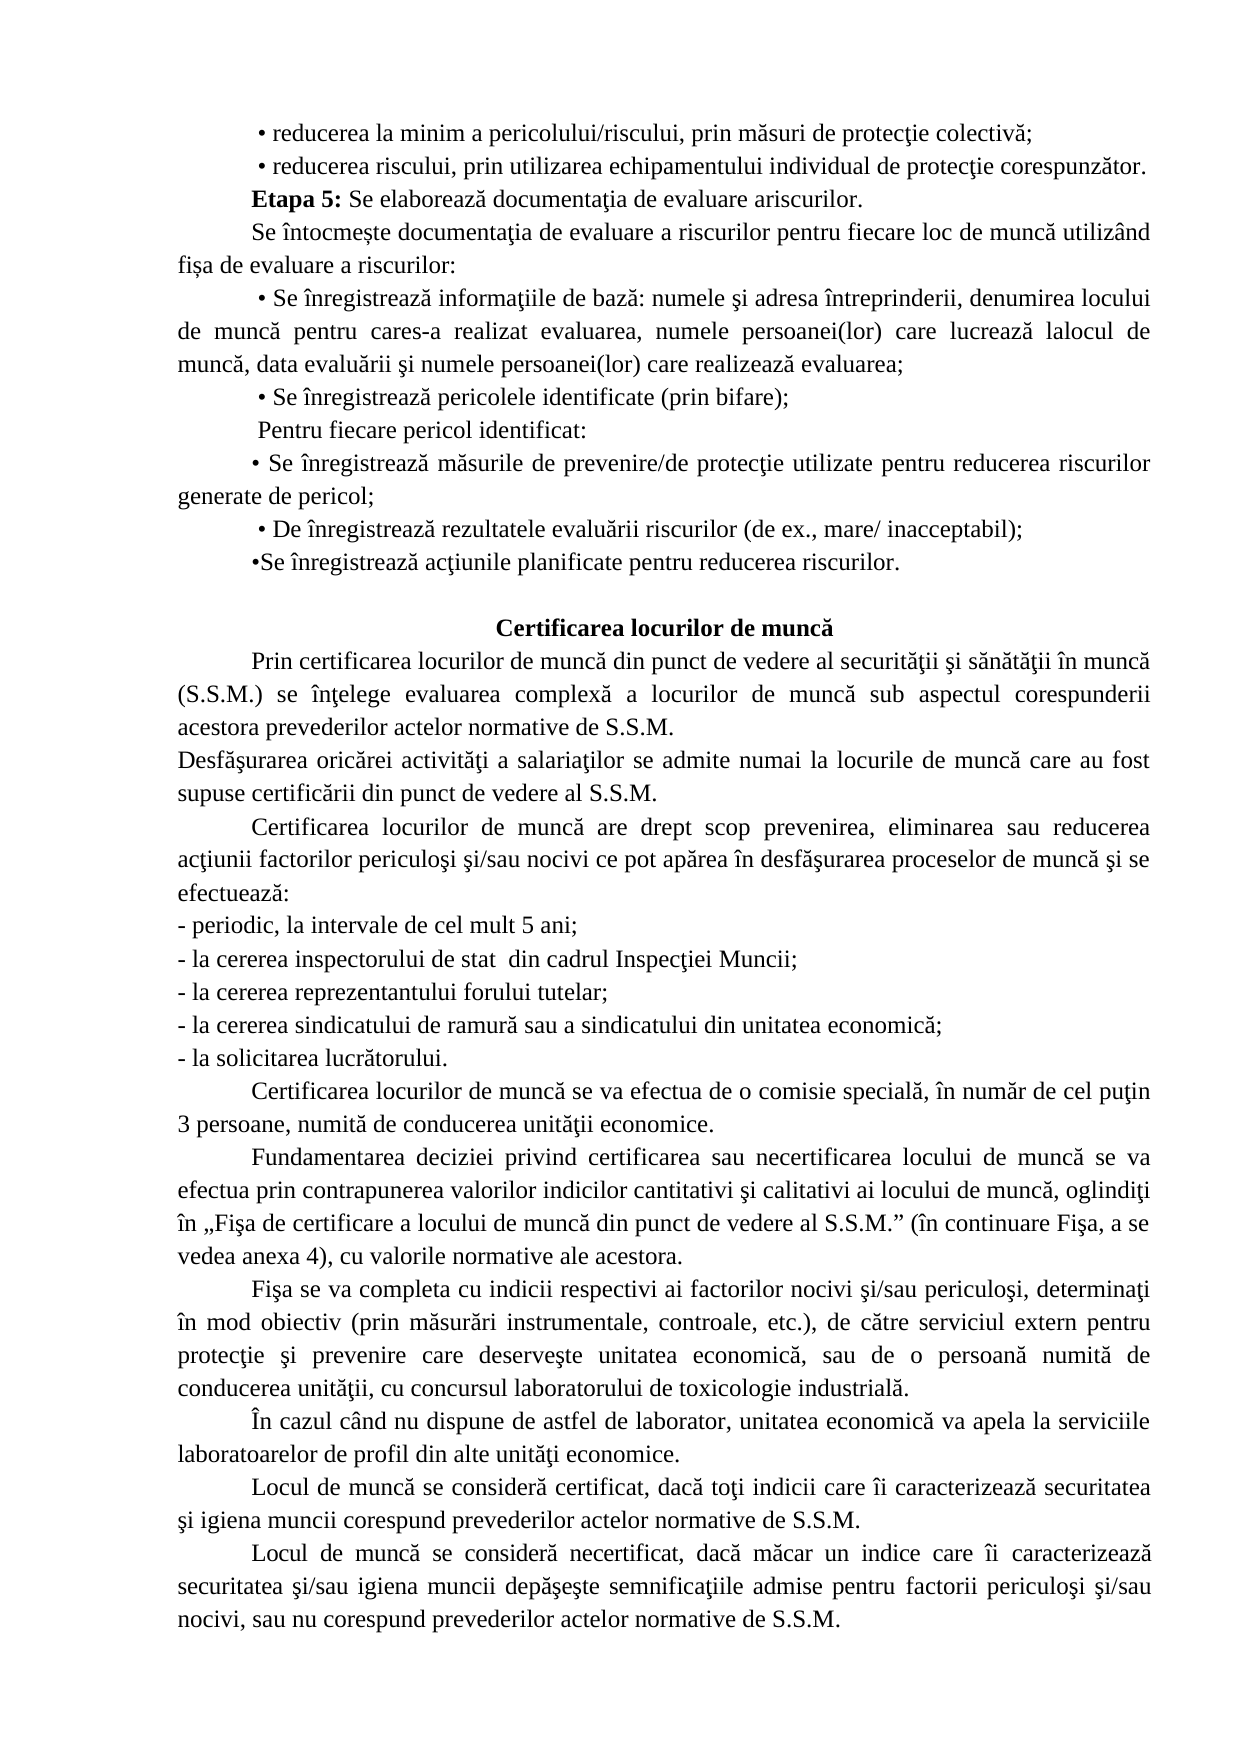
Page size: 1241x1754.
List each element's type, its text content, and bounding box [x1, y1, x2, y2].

text • Se înregistrează măsurile de prevenire/de protecţie utilizate pentru reducerea riscurilor generate de pericol; [177, 448, 1152, 510]
text Fişa se va completa cu indicii respectivi ai factorilor nocivi şi/sau periculoşi, determinaţi în mod obiectiv (prin măsurări instrumentale, controale, etc.), de către serviciul extern pentru protecţie şi prevenire care deserveşte unitatea economică, sau de o persoană numită de conducerea unităţii, cu concursul laboratorului de toxicologie industrială. [177, 1274, 1152, 1402]
text •Se înregistrează acţiunile planificate pentru reducerea riscurilor. [177, 547, 1152, 576]
text Desfăşurarea oricărei activităţi a salariaţilor se admite numai la locurile de muncă care au fost supuse certificării din punct de vedere al S.S.M. [177, 746, 1152, 807]
text Locul de muncă se consideră necertificat, dacă măcar un indice care îi caracterizează securitatea şi/sau igiena muncii depăşeşte semnificaţiile admise pentru factorii periculoşi şi/sau nocivi, sau nu corespund prevederilor actelor normative de S.S.M. [177, 1538, 1152, 1633]
text - la cererea inspectorului de stat din cadrul Inspecţiei Muncii; [177, 944, 1152, 972]
text Fundamentarea deciziei privind certificarea sau necertificarea locului de muncă se va efectua prin contrapunerea valorilor indicilor cantitativi şi calitativi ai locului de muncă, oglindiţi în „Fişa de certificare a locului de muncă din punct de vedere al S.S.M.” (în continuare Fişa, a se vedea anexa 4), cu valorile normative ale acestora. [177, 1142, 1152, 1269]
text • reducerea riscului, prin utilizarea echipamentului individual de protecţie corespunzător. [177, 151, 1152, 180]
text • reducerea la minim a pericolului/riscului, prin măsuri de protecţie colectivă; [177, 118, 1152, 147]
text Prin certificarea locurilor de muncă din punct de vedere al securităţii şi sănătăţii în muncă (S.S.M.) se înţelege evaluarea complexă a locurilor de muncă sub aspectul corespunderii acestora prevederilor actelor normative de S.S.M. [177, 646, 1152, 741]
text - la cererea sindicatului de ramură sau a sindicatului din unitatea economică; [177, 1010, 1152, 1038]
text Se întocmește documentaţia de evaluare a riscurilor pentru fiecare loc de muncă utilizând fișa de evaluare a riscurilor: [177, 217, 1152, 279]
text Locul de muncă se consideră certificat, dacă toţi indicii care îi caracterizează securitatea şi igiena muncii corespund prevederilor actelor normative de S.S.M. [177, 1472, 1152, 1534]
text Certificarea locurilor de muncă [177, 613, 1152, 642]
text • Se înregistrează pericolele identificate (prin bifare); [177, 382, 1152, 411]
text Certificarea locurilor de muncă are drept scop prevenirea, eliminarea sau reducerea acţiunii factorilor periculoşi şi/sau nocivi ce pot apărea în desfăşurarea proceselor de muncă şi se efectuează: [177, 812, 1152, 906]
text - periodic, la intervale de cel mult 5 ani; [177, 911, 1152, 939]
text • Se înregistrează informaţiile de bază: numele şi adresa întreprinderii, denumirea locului de muncă pentru cares-a realizat evaluarea, numele persoanei(lor) care lucrează lalocul de muncă, data evaluării şi numele persoanei(lor) care realizează evaluarea; [177, 283, 1152, 378]
text Certificarea locurilor de muncă se va efectua de o comisie specială, în număr de cel puţin 3 persoane, numită de conducerea unităţii economice. [177, 1076, 1152, 1137]
text • De înregistrează rezultatele evaluării riscurilor (de ex., mare/ inacceptabil); [177, 514, 1152, 543]
text În cazul când nu dispune de astfel de laborator, unitatea economică va apela la serviciile laboratoarelor de profil din alte unităţi economice. [177, 1406, 1152, 1468]
text Etapa 5: Se elaborează documentaţia de evaluare ariscurilor. [177, 184, 1152, 213]
text Pentru fiecare pericol identificat: [177, 415, 1152, 444]
text - la solicitarea lucrătorului. [177, 1043, 1152, 1071]
text - la cererea reprezentantului forului tutelar; [177, 977, 1152, 1005]
